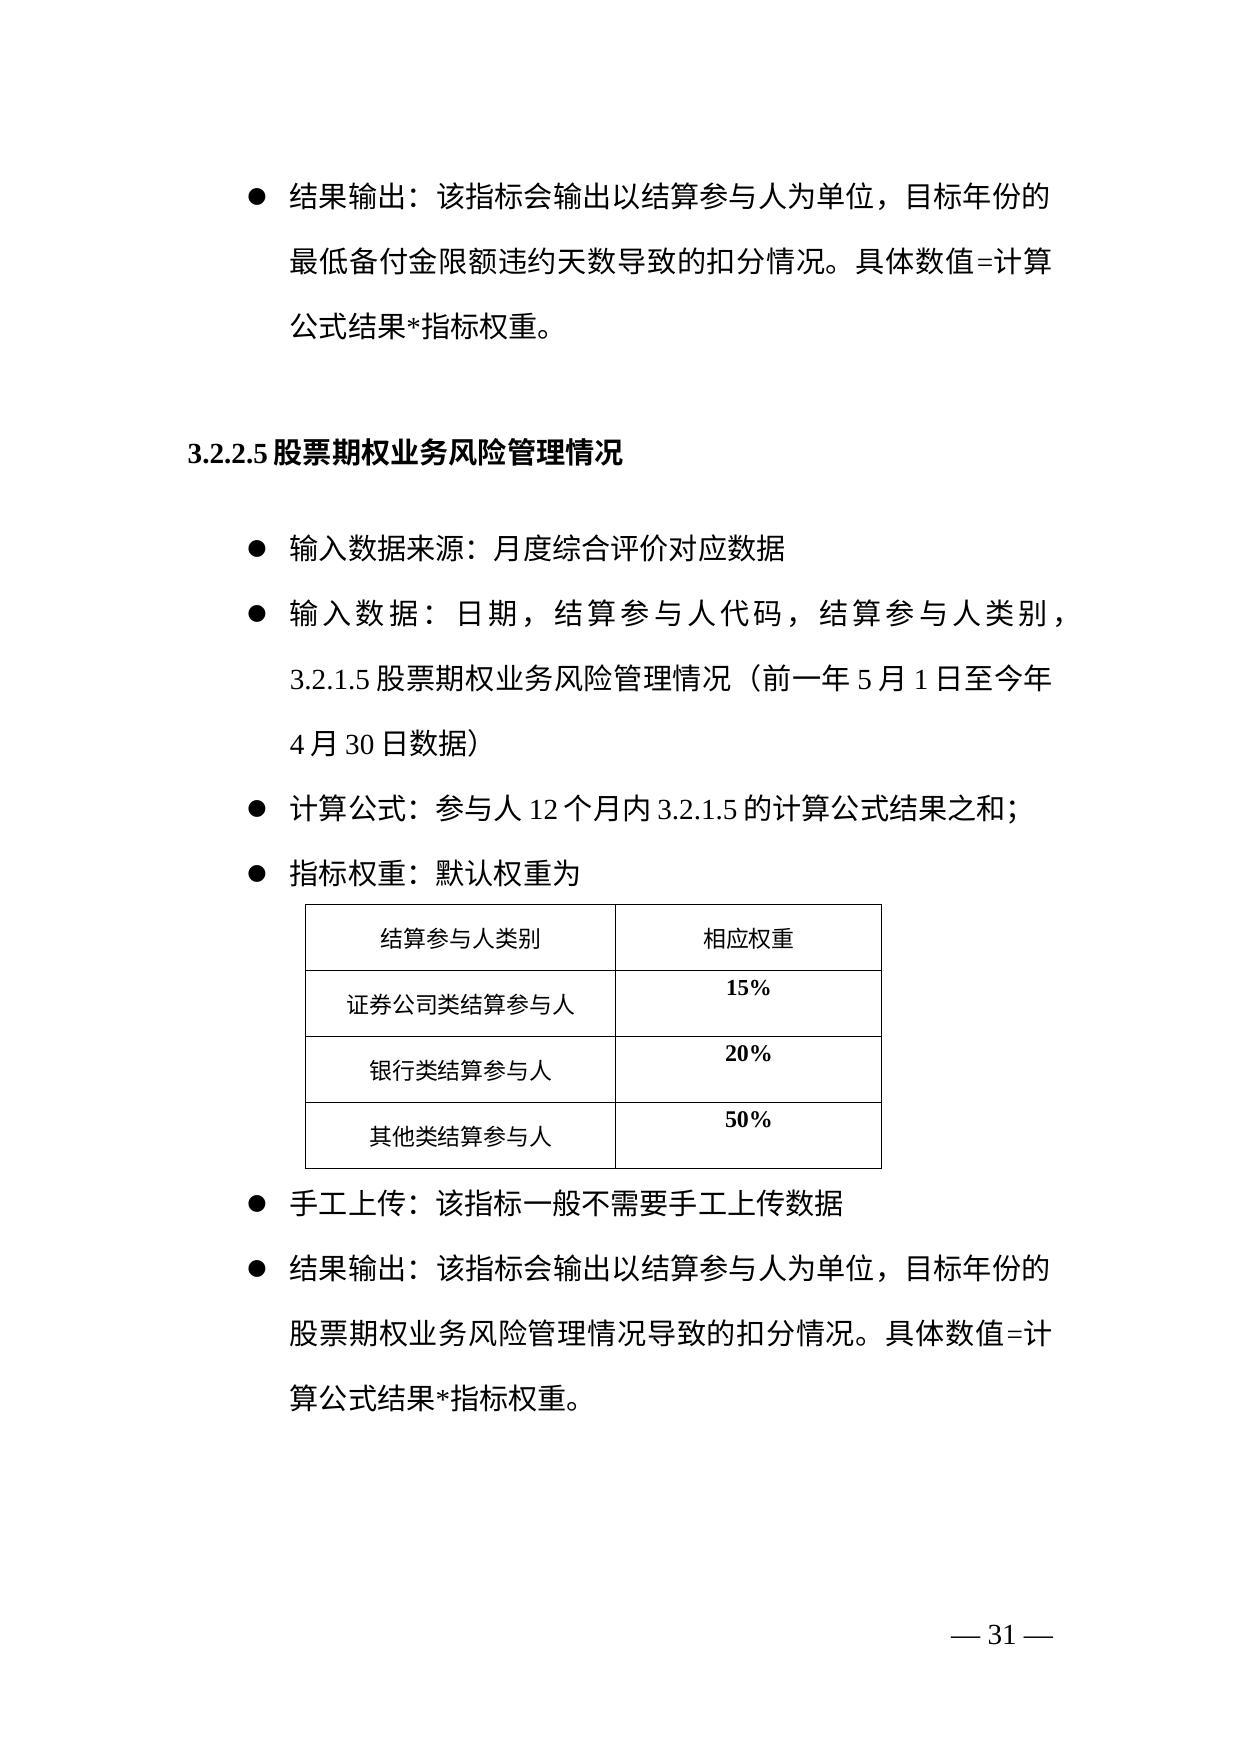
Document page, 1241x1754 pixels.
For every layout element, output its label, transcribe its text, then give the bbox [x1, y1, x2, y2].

table_cell 银行类结算参与人 [306, 1037, 615, 1102]
table_header 相应权重 [616, 905, 881, 970]
subtitle 3.2.2.5股票期权业务风险管理情况 [187, 419, 1053, 484]
list 输入数据来源：月度综合评价对应数据 [246, 514, 1053, 579]
list 计算公式：参与人12个月内3.2.1.5的计算公式结果之和； [246, 774, 1053, 839]
list 输入数据：日期，结算参与人代码，结算参与人类别，3.2.1.5股票期权业务风险管理情况（前一年5月1日至今年4月30日数据） [246, 579, 1053, 774]
table_cell 15% [616, 971, 881, 1036]
list 结果输出：该指标会输出以结算参与人为单位，目标年份的最低备付金限额违约天数导致的扣分情况。具体数值=计算公式结果*指标权重。 [246, 162, 1053, 357]
table_cell 50% [616, 1103, 881, 1168]
list 结果输出：该指标会输出以结算参与人为单位，目标年份的股票期权业务风险管理情况导致的扣分情况。具体数值=计算公式结果*指标权重。 [246, 1234, 1053, 1429]
table_cell 证券公司类结算参与人 [306, 971, 615, 1036]
table_cell 其他类结算参与人 [306, 1103, 615, 1168]
table_header 结算参与人类别 [306, 905, 615, 970]
table_cell 20% [616, 1037, 881, 1102]
list 手工上传：该指标一般不需要手工上传数据 [246, 1169, 1053, 1234]
list 指标权重：默认权重为 [246, 839, 1053, 904]
